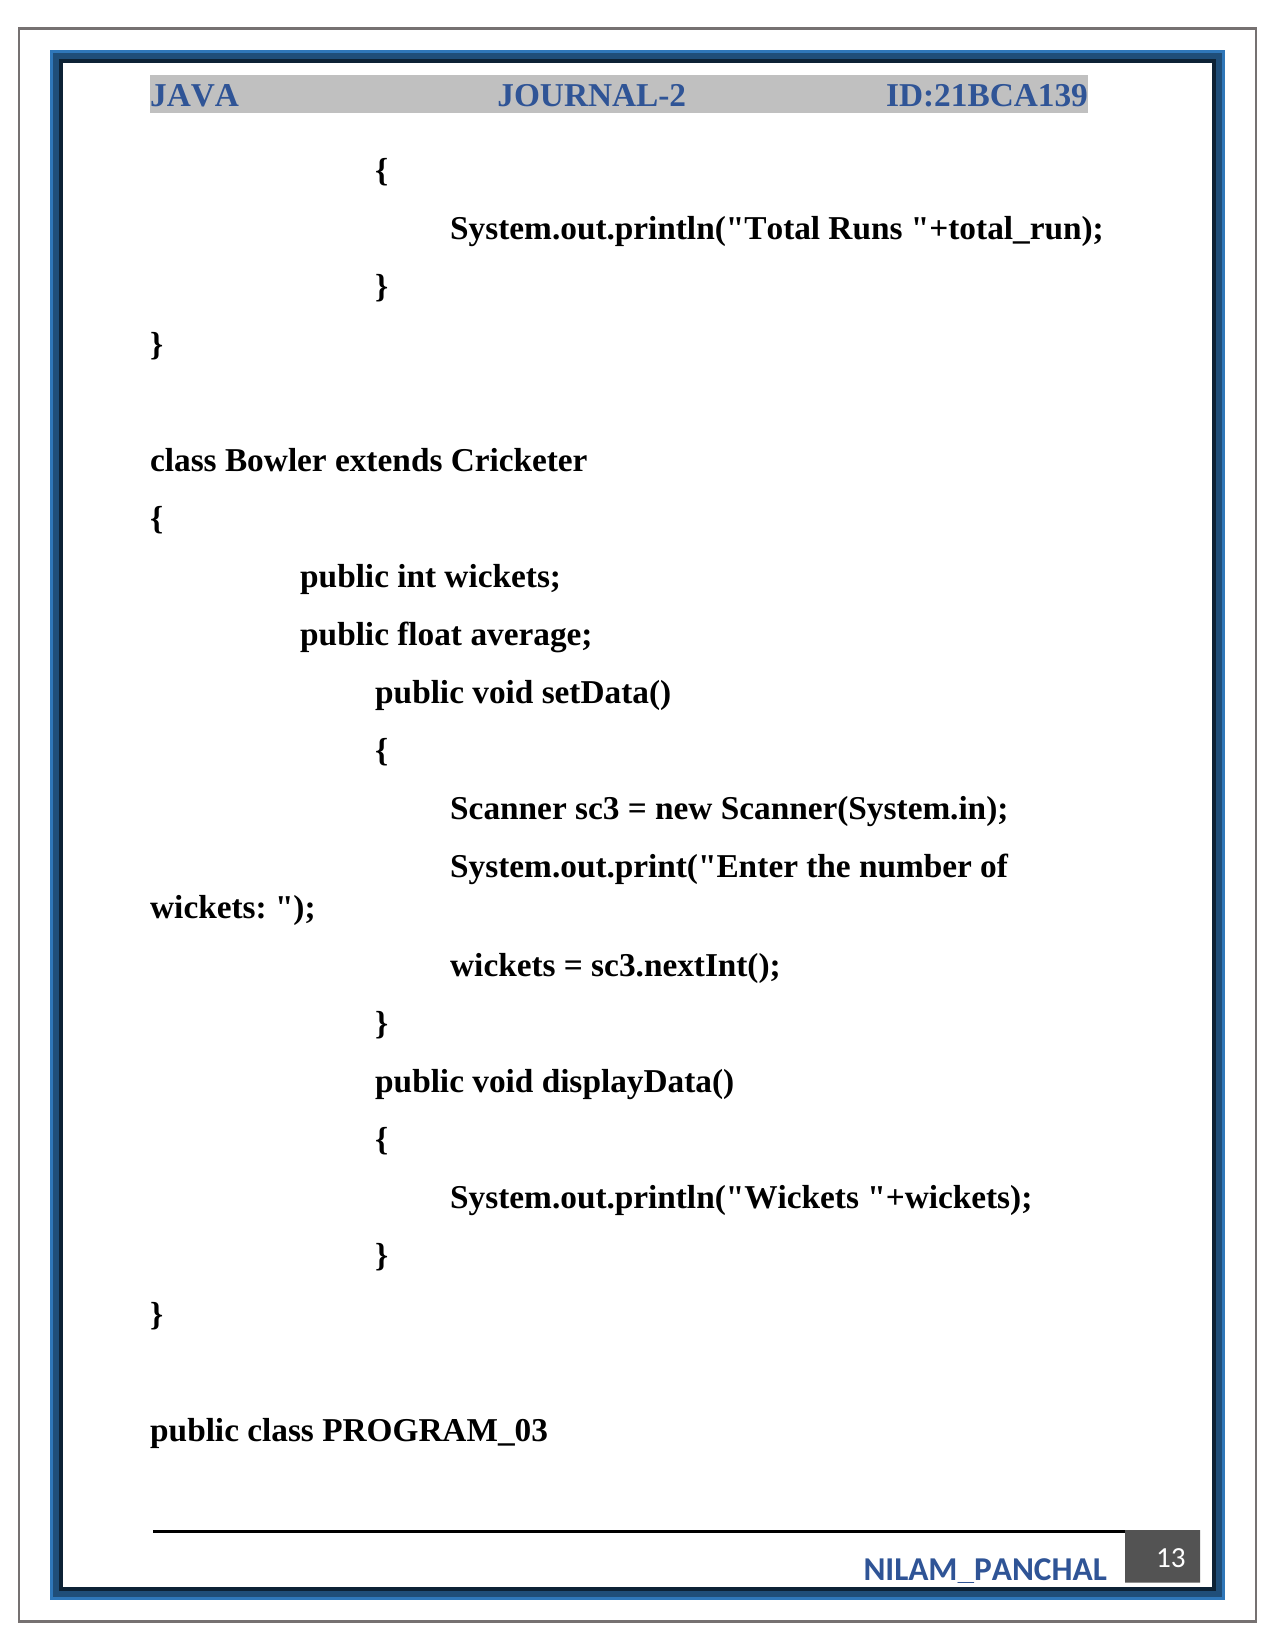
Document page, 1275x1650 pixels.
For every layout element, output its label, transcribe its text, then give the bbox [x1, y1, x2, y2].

text public void displayData() [150, 1062, 1125, 1100]
text { [150, 150, 1125, 188]
text public void setData() [150, 672, 1125, 711]
text } [150, 266, 1125, 304]
text public int wickets; [150, 556, 1125, 594]
text } [150, 324, 1125, 362]
text } [150, 1004, 1125, 1042]
text public float average; [150, 614, 1125, 652]
text class Bowler extends Cricketer [150, 440, 1125, 478]
text } [150, 1236, 1125, 1274]
text Scanner sc3 = new Scanner(System.in); [150, 788, 1125, 827]
text { [150, 730, 1125, 768]
text { [150, 1120, 1125, 1158]
text System.out.println("Wickets "+wickets); [150, 1178, 1125, 1216]
text } [150, 1294, 1125, 1332]
text System.out.println("Total Runs "+total_run); [150, 208, 1125, 246]
text System.out.print("Enter the number of wickets: "); [150, 846, 1125, 926]
text public class PROGRAM_03 [150, 1410, 1125, 1448]
text { [150, 498, 1125, 536]
text wickets = sc3.nextInt(); [150, 946, 1125, 984]
